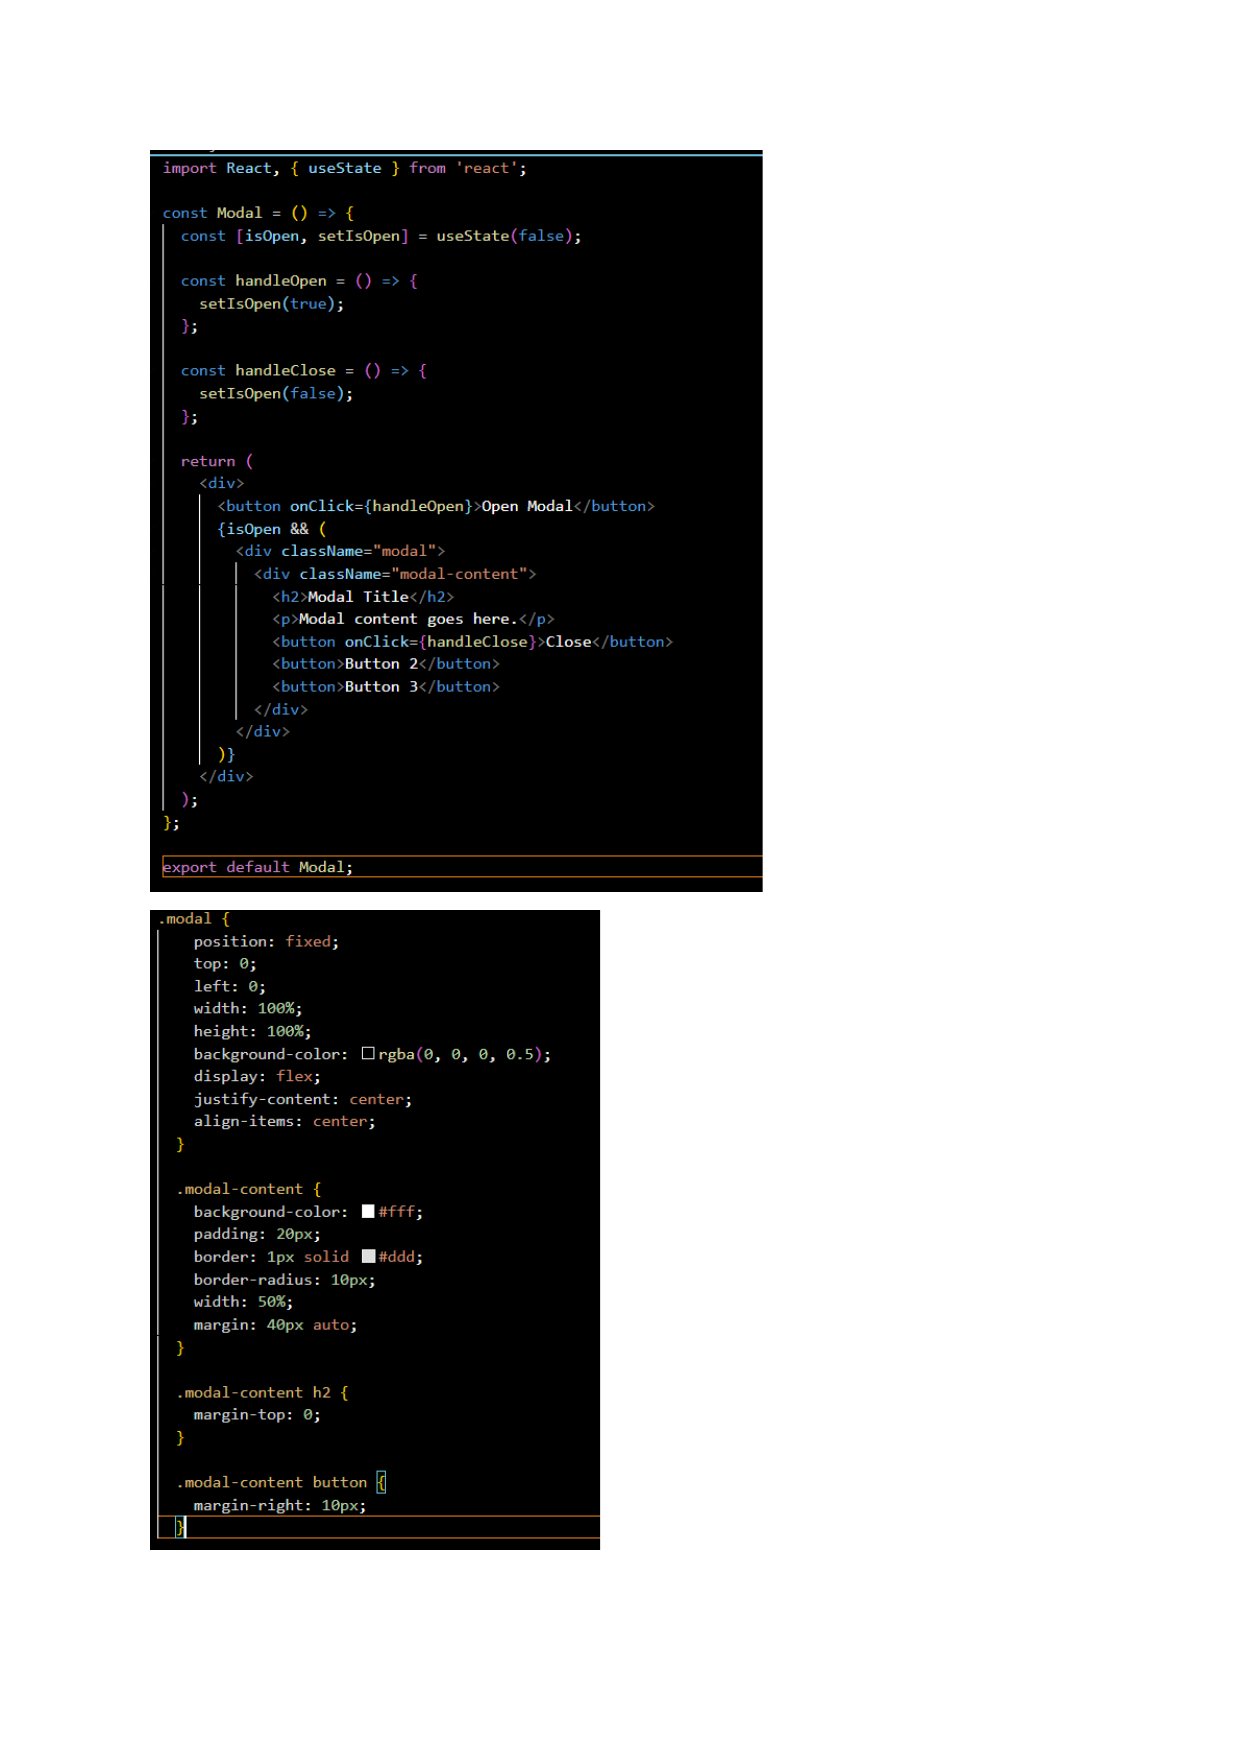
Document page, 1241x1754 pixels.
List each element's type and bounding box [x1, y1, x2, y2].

picture [150, 910, 600, 1550]
picture [150, 150, 763, 892]
